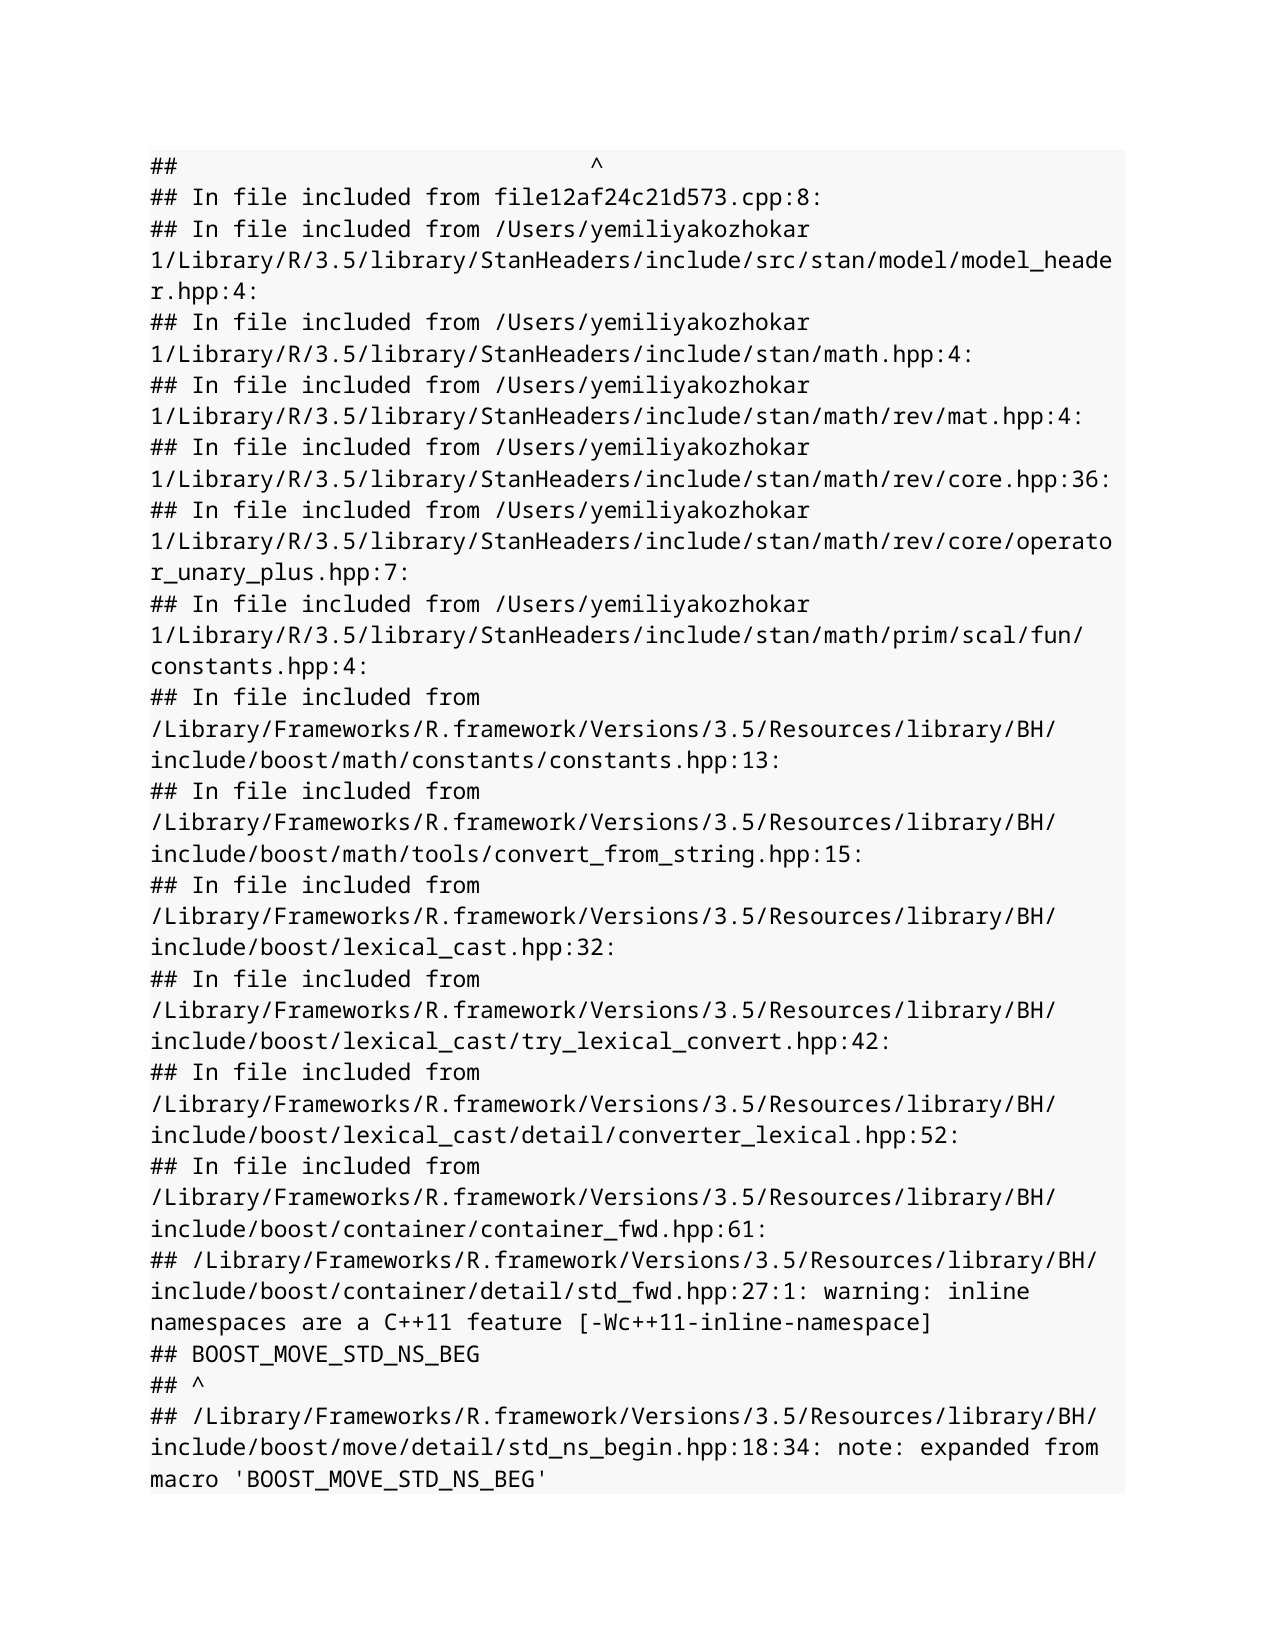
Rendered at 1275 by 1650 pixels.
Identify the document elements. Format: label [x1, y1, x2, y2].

text [150, 150, 1125, 1494]
